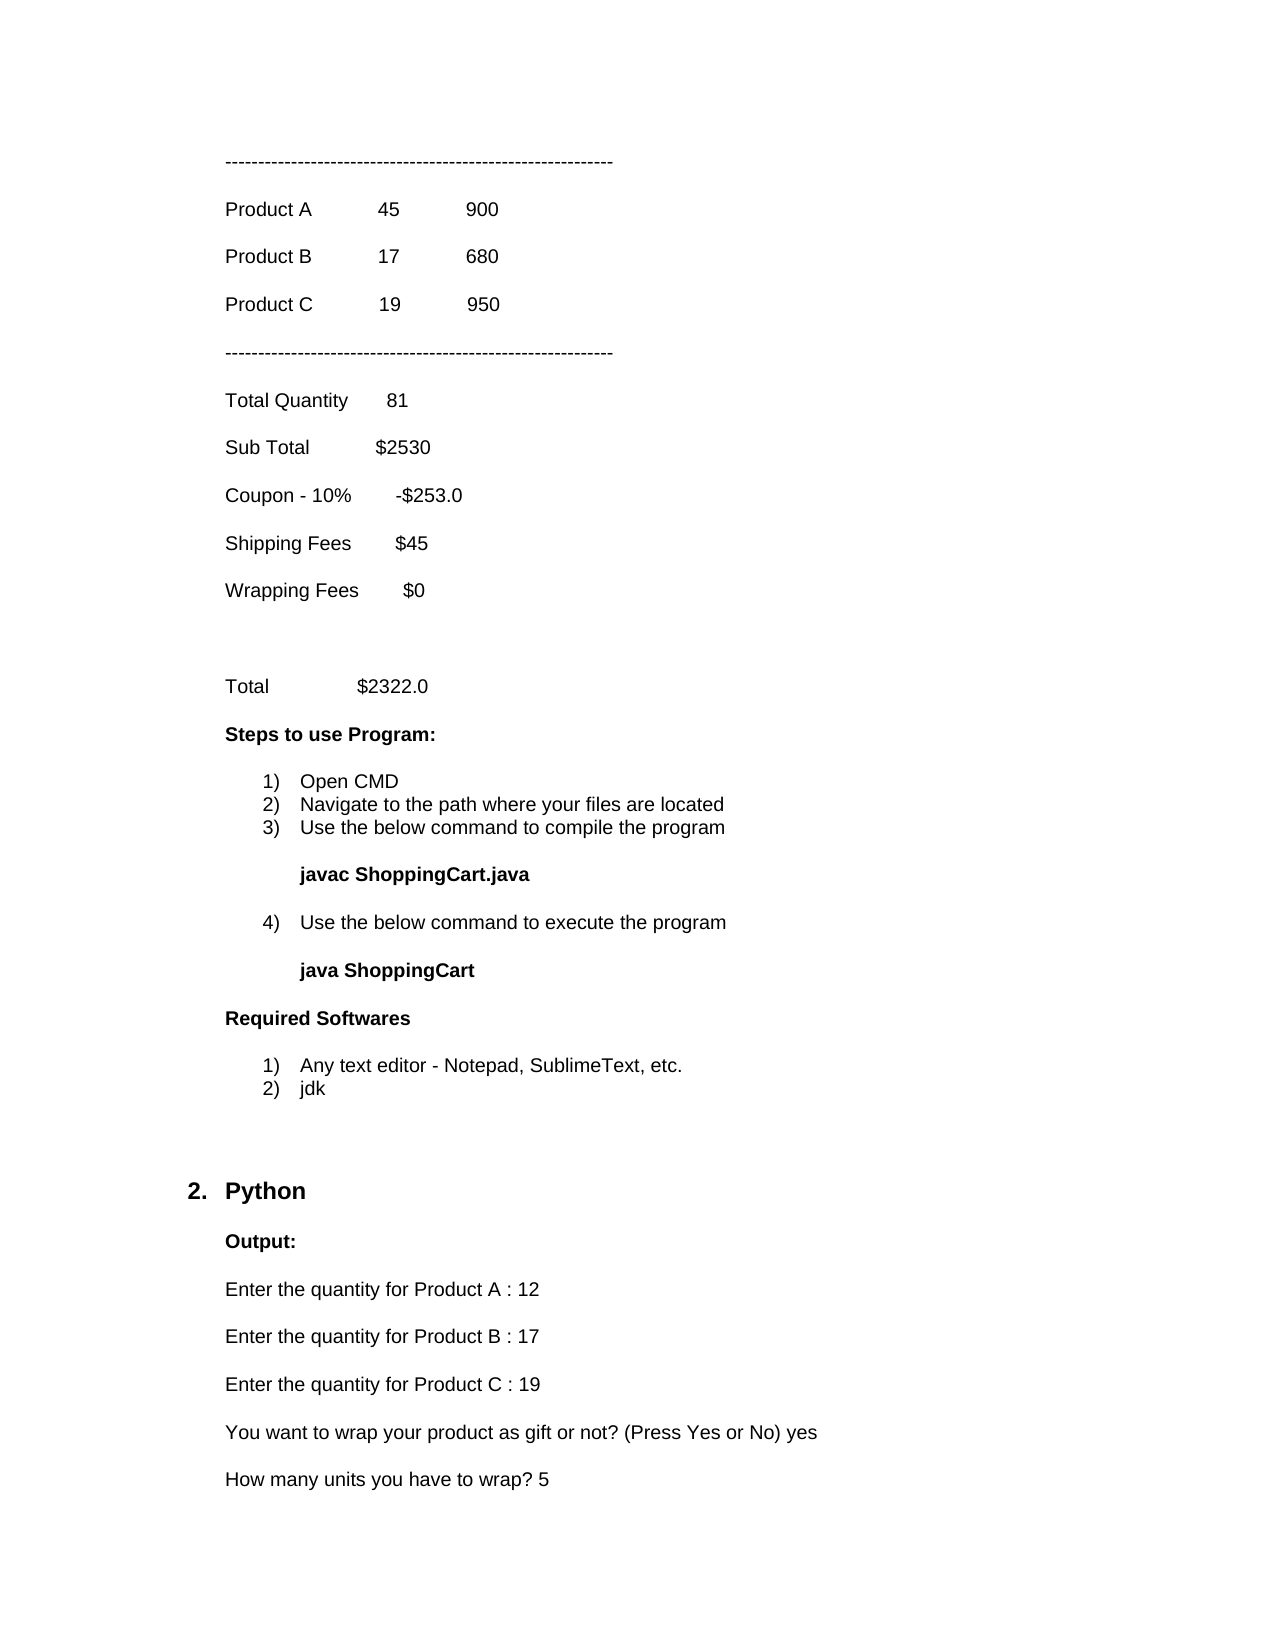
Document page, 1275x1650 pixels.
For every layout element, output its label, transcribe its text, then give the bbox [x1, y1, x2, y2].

list Open CMD [262, 770, 1125, 793]
text You want to wrap your product as gift or not? (Press Yes or No) yes [225, 1421, 1125, 1443]
text ----------------------------------------------------------- [225, 150, 1125, 173]
text javac ShoppingCart.java [300, 863, 1125, 886]
text Enter the quantity for Product C : 19 [225, 1373, 1125, 1396]
text Sub Total $2530 [225, 436, 1125, 459]
list Any text editor - Notepad, SublimeText, etc. [262, 1054, 1125, 1077]
text Coupon - 10% -$253.0 [225, 484, 1125, 507]
text Total Quantity 81 [225, 388, 1125, 411]
text Product C 19 950 [225, 293, 1125, 316]
text Product B 17 680 [225, 245, 1125, 268]
list jdk [262, 1077, 1125, 1099]
text Output: [225, 1230, 1125, 1252]
text Enter the quantity for Product A : 12 [225, 1277, 1125, 1300]
text ----------------------------------------------------------- [225, 341, 1125, 363]
text Product A 45 900 [225, 198, 1125, 220]
text Total $2322.0 [225, 675, 1125, 697]
list Use the below command to compile the program [262, 816, 1125, 838]
text Steps to use Program: [225, 722, 1125, 745]
text Shipping Fees $45 [225, 532, 1125, 554]
list Python [187, 1177, 1125, 1205]
list Use the below command to execute the program [262, 911, 1125, 934]
text java ShoppingCart [300, 959, 1125, 981]
text How many units you have to wrap? 5 [225, 1468, 1125, 1491]
text Required Softwares [225, 1006, 1125, 1029]
text Enter the quantity for Product B : 17 [225, 1325, 1125, 1348]
text Wrapping Fees $0 [225, 579, 1125, 602]
list Navigate to the path where your files are located [262, 793, 1125, 816]
